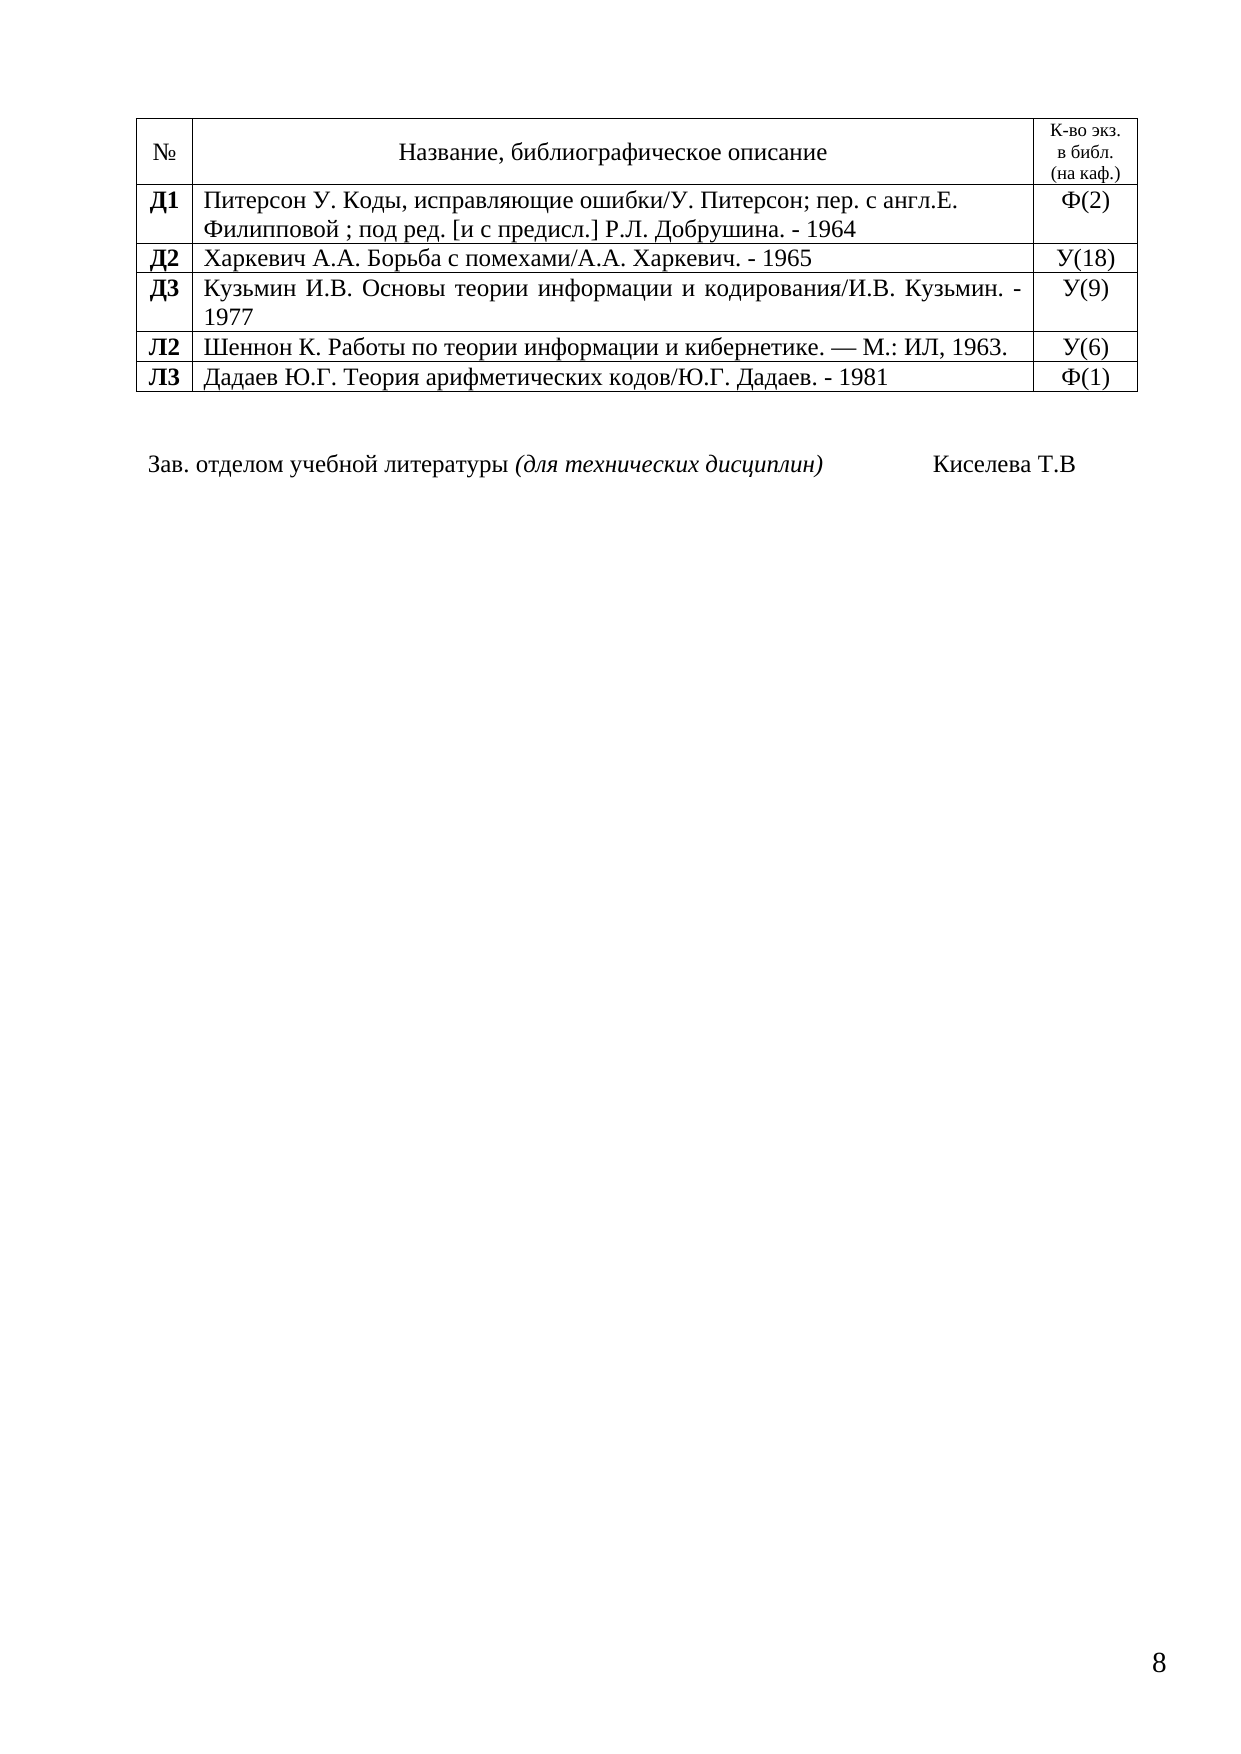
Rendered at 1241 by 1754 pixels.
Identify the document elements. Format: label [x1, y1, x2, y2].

table_cell [137, 362, 192, 391]
table_cell [137, 332, 192, 361]
table_cell [1034, 332, 1137, 361]
table_cell [1034, 185, 1137, 242]
table_cell [137, 185, 192, 242]
table_cell [193, 244, 1033, 272]
table_header [871, 449, 1137, 478]
table_header [1034, 119, 1137, 184]
table_cell [193, 362, 1033, 391]
table_header [136, 449, 871, 478]
table_cell [193, 273, 1033, 331]
table_cell [137, 273, 192, 331]
table_header [137, 119, 192, 184]
table_header [193, 119, 1033, 184]
table_cell [193, 332, 1033, 361]
table_cell [1034, 244, 1137, 272]
table_cell [1034, 362, 1137, 391]
table_cell [1034, 273, 1137, 331]
table_cell [137, 244, 192, 272]
table_cell [193, 185, 1033, 242]
